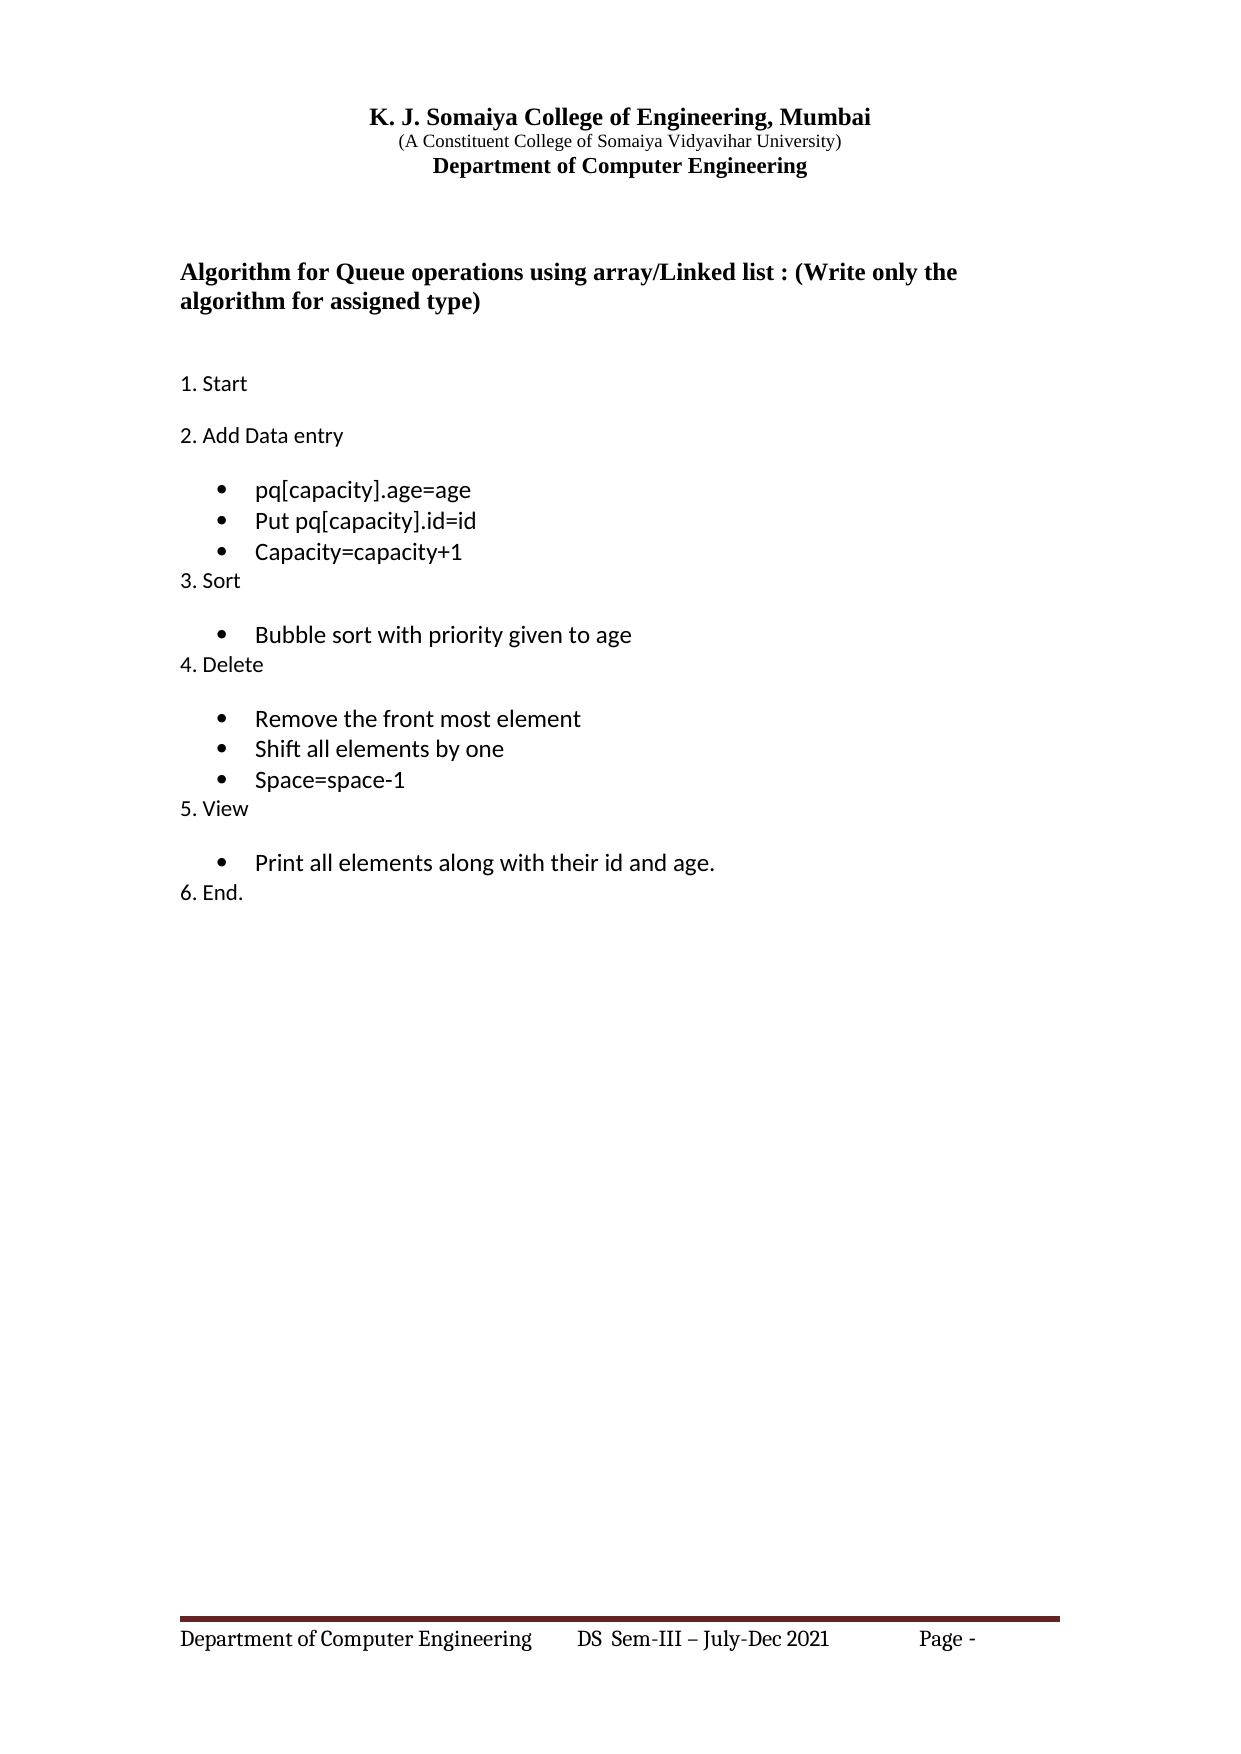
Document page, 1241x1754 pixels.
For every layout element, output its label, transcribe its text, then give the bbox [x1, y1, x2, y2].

list Bubble sort with priority given to age [217, 619, 1060, 650]
list pq[capacity].age=age [217, 475, 1060, 505]
list Print all elements along with their id and age. [217, 847, 1060, 878]
text 3. Sort [180, 566, 1060, 594]
text 1. Start [180, 369, 1060, 397]
text Algorithm for Queue operations using array/Linked list : (Write only the algorithm for assigned type) [180, 257, 1060, 315]
list Put pq[capacity].id=id [217, 505, 1060, 536]
list Remove the front most element [217, 703, 1060, 733]
list Shift all elements by one [217, 733, 1060, 764]
text 5. View [180, 794, 1060, 822]
list Space=space-1 [217, 764, 1060, 794]
text 2. Add Data entry [180, 422, 1060, 450]
text 6. End. [180, 878, 1060, 906]
text 4. Delete [180, 650, 1060, 678]
list Capacity=capacity+1 [217, 536, 1060, 566]
